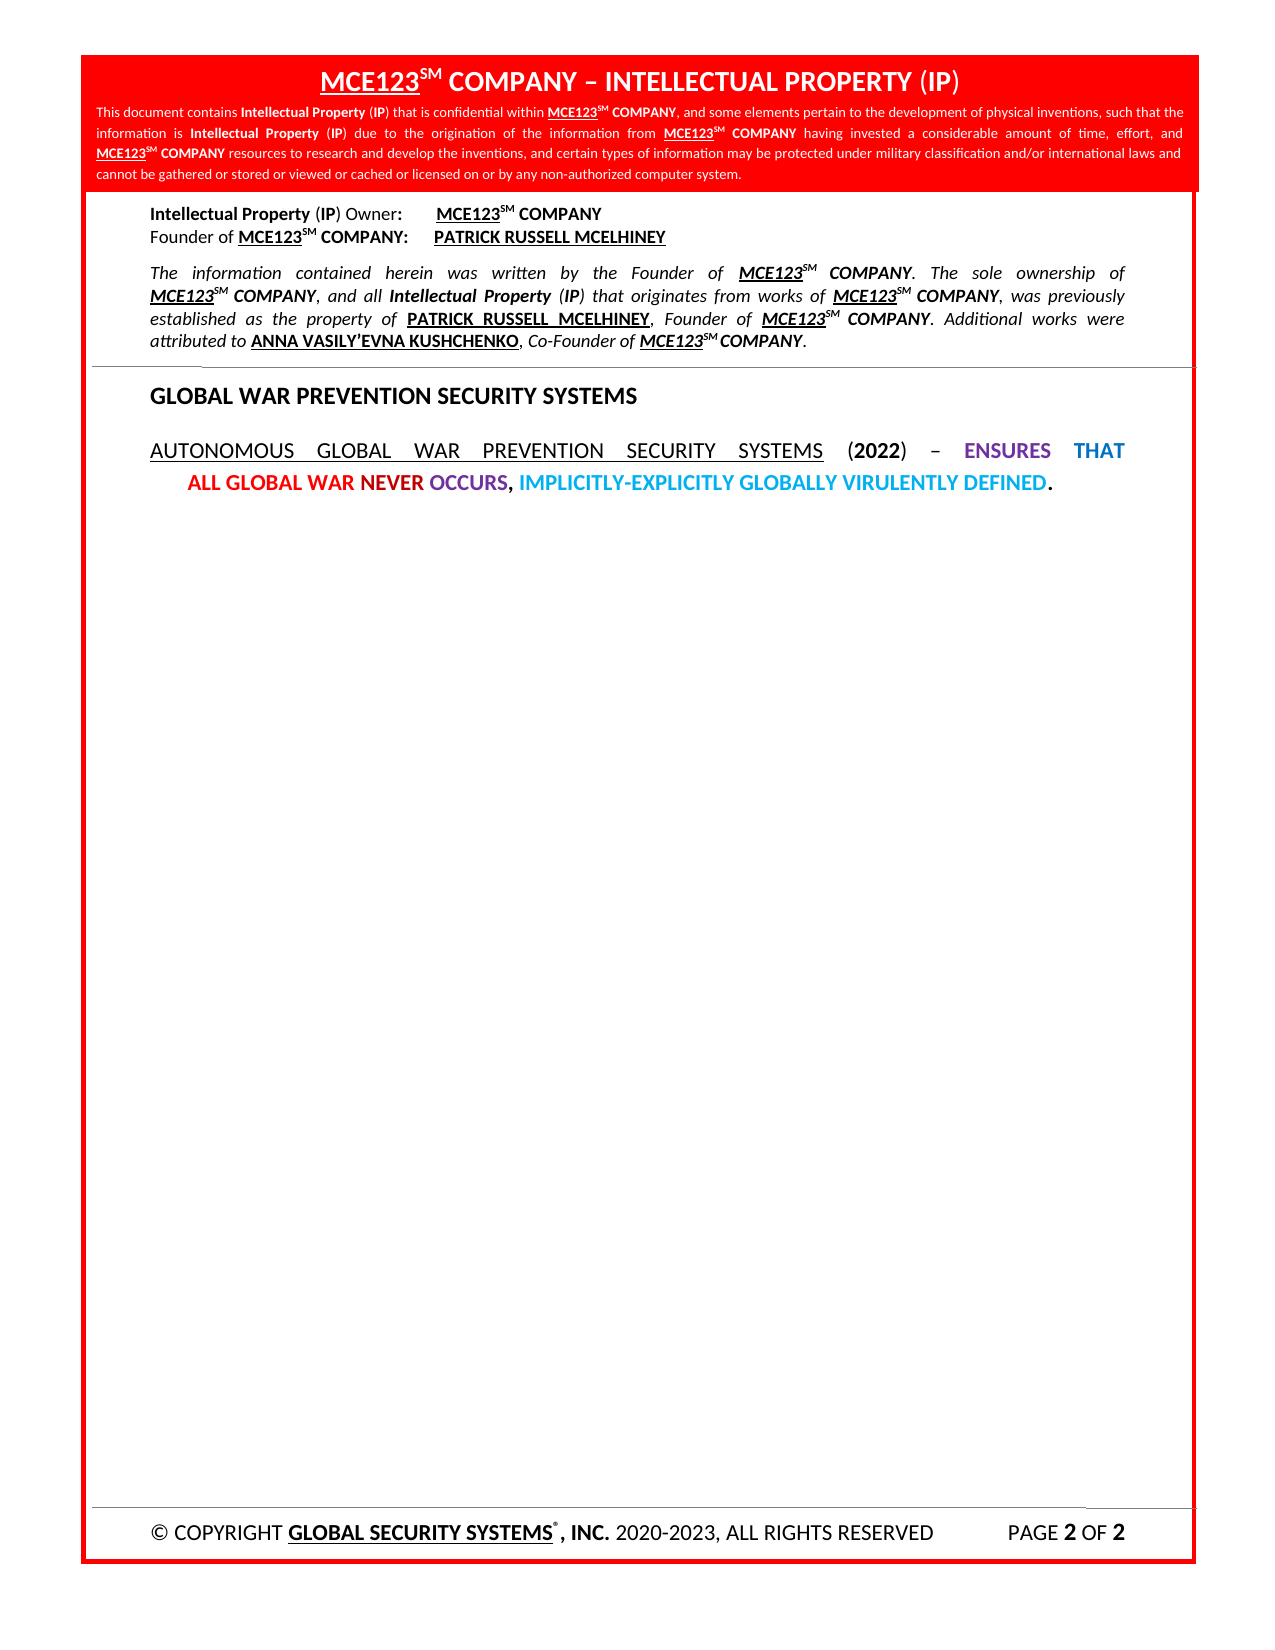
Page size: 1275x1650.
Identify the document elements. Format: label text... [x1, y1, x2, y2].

text AUTONOMOUS GLOBAL WAR PREVENTION SECURITY SYSTEMS (2022) – ENSURES THAT ALL GLOBAL WAR NEVER OCCURS, IMPLICITLY-EXPLICITLY GLOBALLY VIRULENTLY DEFINED. [150, 436, 1125, 497]
text GLOBAL WAR PREVENTION SECURITY SYSTEMS [150, 381, 1125, 411]
